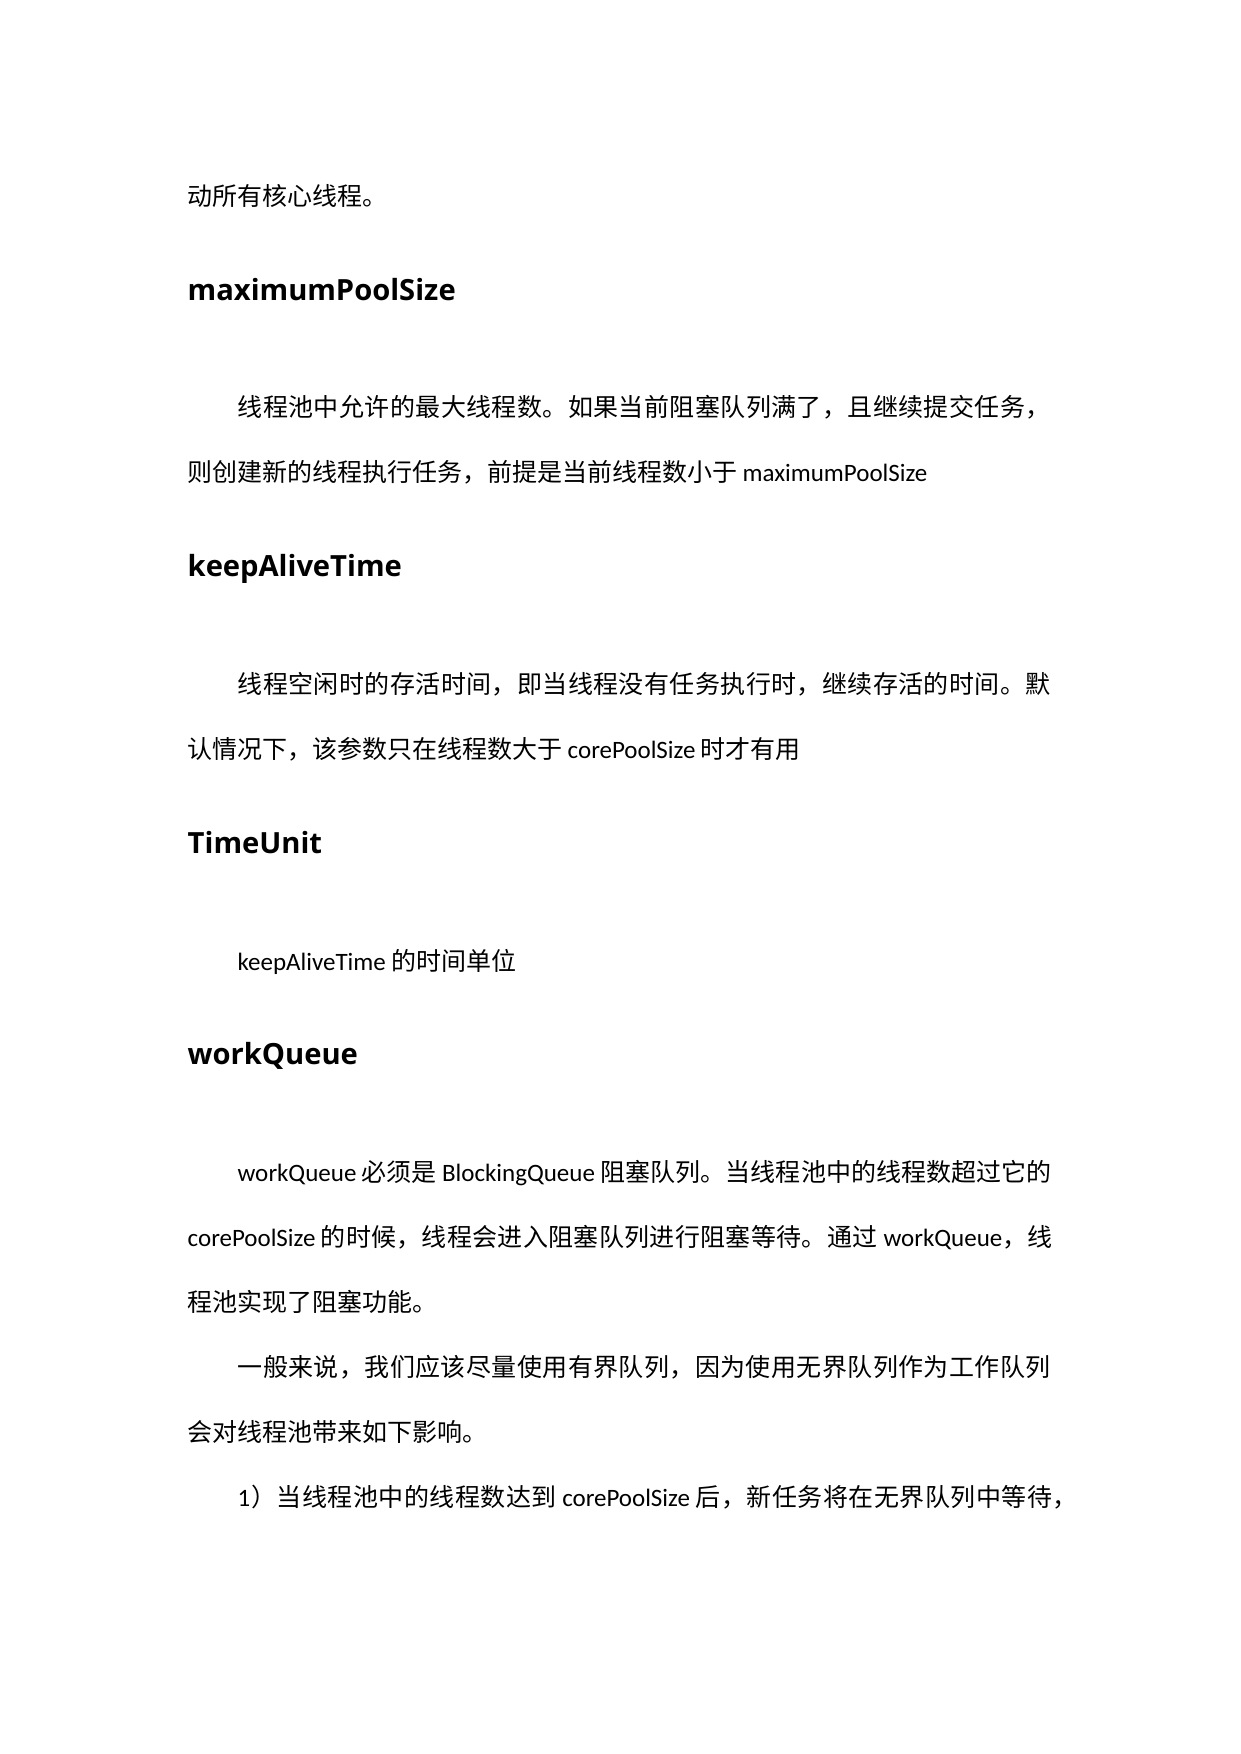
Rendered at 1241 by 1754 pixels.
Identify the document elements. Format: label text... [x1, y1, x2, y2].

subtitle keepAliveTime [187, 533, 1053, 598]
text keepAliveTime的时间单位 [187, 927, 1053, 992]
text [187, 1463, 1053, 1528]
text 线程池中允许的最大线程数。如果当前阻塞队列满了，且继续提交任务，则创建新的线程执行任务，前提是当前线程数小于maximumPoolSize [187, 373, 1053, 503]
subtitle maximumPoolSize [187, 256, 1053, 321]
text 一般来说，我们应该尽量使用有界队列，因为使用无界队列作为工作队列会对线程池带来如下影响。 [187, 1333, 1053, 1463]
subtitle TimeUnit [187, 809, 1053, 874]
text 线程空闲时的存活时间，即当线程没有任务执行时，继续存活的时间。默认情况下，该参数只在线程数大于corePoolSize时才有用 [187, 650, 1053, 780]
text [187, 162, 1053, 227]
subtitle workQueue [187, 1021, 1053, 1086]
text workQueue必须是BlockingQueue阻塞队列。当线程池中的线程数超过它的corePoolSize的时候，线程会进入阻塞队列进行阻塞等待。通过workQueue，线程池实现了阻塞功能。 [187, 1138, 1053, 1333]
